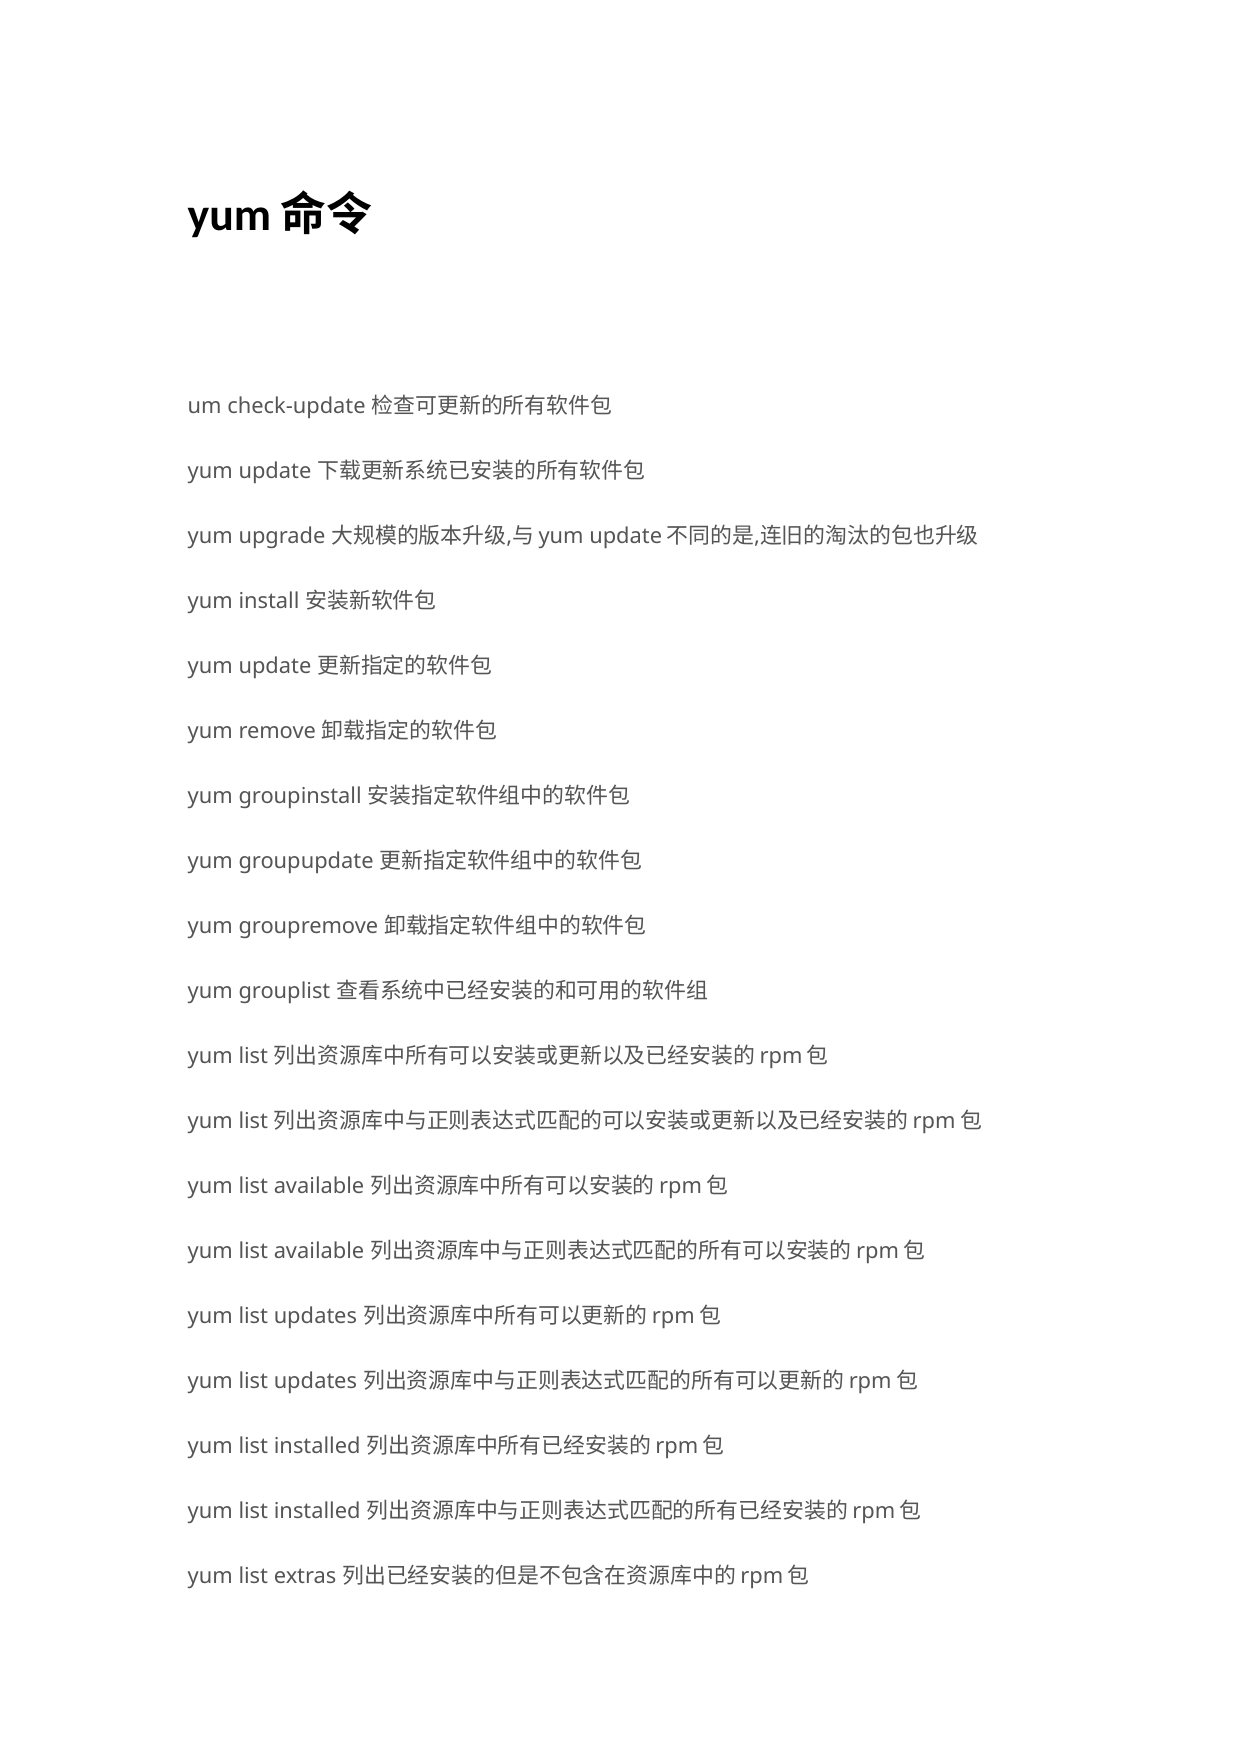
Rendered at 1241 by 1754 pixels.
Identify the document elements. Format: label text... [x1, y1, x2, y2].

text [187, 1200, 1053, 1590]
subtitle yum命令 [187, 162, 1053, 259]
text um check-update 检查可更新的所有软件包 yum update 下载更新系统已安装的所有软件包 yum upgrade 大规模的版本升级,与yum update不同的是,连旧的淘汰的包也升级 yum install 安装新软件包 yum update 更新指定的软件包 yum remove 卸载指定的软件包 yum groupinstall 安装指定软件组中的软件包 yum groupupdate 更新指定软件组中的软件包 yum groupremove 卸载指定软件组中的软件包 yum grouplist 查看系统中已经安装的和可用的软件组 yum list 列出资源库中所有可以安装或更新以及已经安装的rpm包 yum list 列出资源库中与正则表达式匹配的可以安装或更新以及已经安装的rpm包 yum list available 列出资源库中所有可以安装的rpm包 [187, 387, 1053, 1200]
